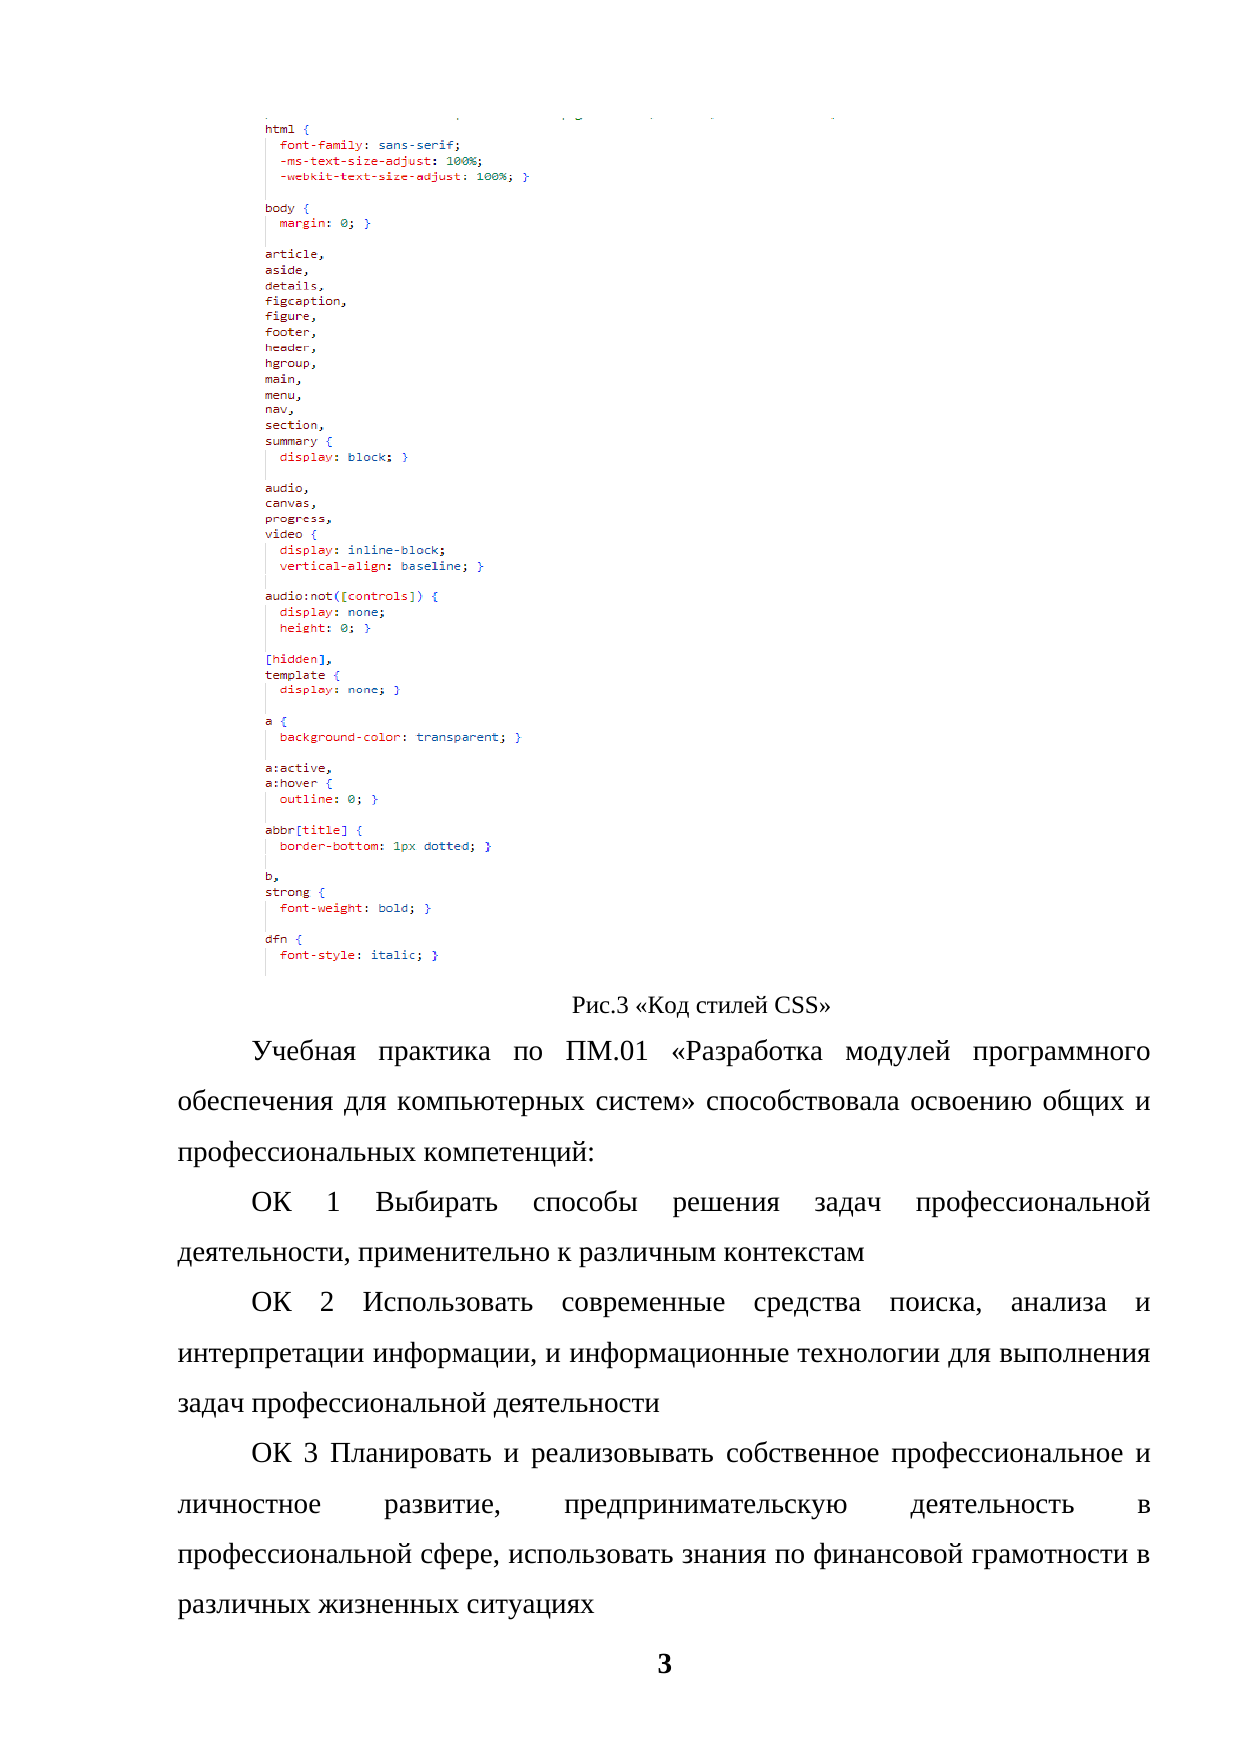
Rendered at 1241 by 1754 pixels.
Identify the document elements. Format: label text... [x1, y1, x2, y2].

picture [251, 118, 1169, 976]
text ОК 1 Выбирать способы решения задач профессиональной деятельности, применительно к различным контекстам [177, 1184, 1152, 1268]
text Учебная практика по ПМ.01 «Разработка модулей программного обеспечения для компьютерных систем» способствовала освоению общих и профессиональных компетенций: [177, 1033, 1152, 1167]
text Рис.3 «Код стилей CSS» [177, 990, 1152, 1019]
text ОК 3 Планировать и реализовывать собственное профессиональное и личностное развитие, предпринимательскую деятельность в профессиональной сфере, использовать знания по финансовой грамотности в различных жизненных ситуациях [177, 1436, 1152, 1620]
text ОК 2 Использовать современные средства поиска, анализа и интерпретации информации, и информационные технологии для выполнения задач профессиональной деятельности [177, 1284, 1152, 1419]
